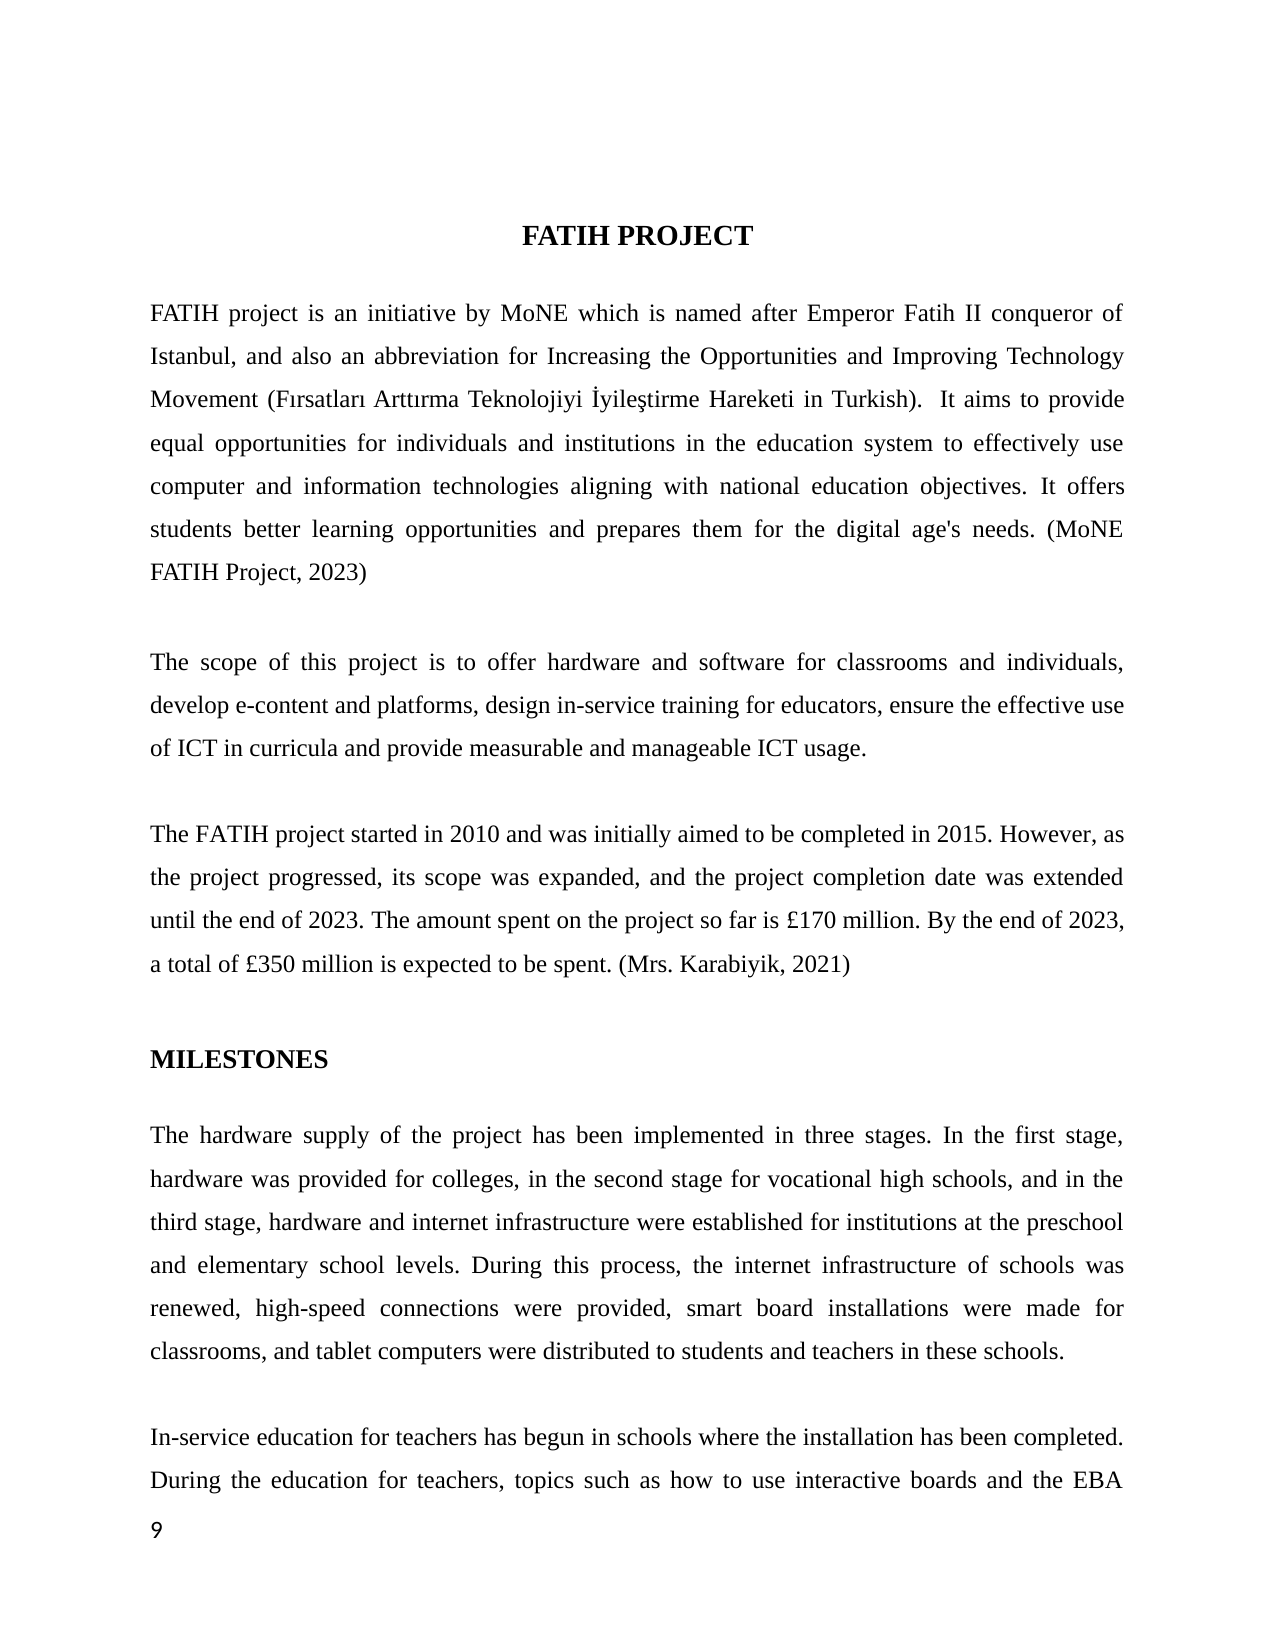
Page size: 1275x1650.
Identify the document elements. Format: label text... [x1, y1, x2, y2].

text FATIH project is an initiative by MoNE which is named after Emperor Fatih II conqueror of Istanbul, and also an abbreviation for Increasing the Opportunities and Improving Technology Movement (Fırsatları Arttırma Teknolojiyi İyileştirme Hareketi in Turkish). It aims to provide equal opportunities for individuals and institutions in the education system to effectively use computer and information technologies aligning with national education objectives. It offers students better learning opportunities and prepares them for the digital age's needs. (MoNE FATIH Project, 2023) [150, 298, 1125, 586]
text The FATIH project started in 2010 and was initially aimed to be completed in 2015. However, as the project progressed, its scope was expanded, and the project completion date was extended until the end of 2023. The amount spent on the project so far is £170 million. By the end of 2023, a total of £350 million is expected to be spent. (Mrs. Karabiyik, 2021) [150, 819, 1125, 977]
subtitle MILESTONES [150, 1043, 1125, 1074]
text The scope of this project is to offer hardware and software for classrooms and individuals, develop e-content and platforms, design in-service training for educators, ensure the effective use of ICT in curricula and provide measurable and manageable ICT usage. [150, 647, 1125, 762]
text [150, 1422, 1125, 1494]
subtitle FATIH PROJECT [150, 218, 1125, 252]
text The hardware supply of the project has been implemented in three stages. In the first stage, hardware was provided for colleges, in the second stage for vocational high schools, and in the third stage, hardware and internet infrastructure were established for institutions at the preschool and elementary school levels. During this process, the internet infrastructure of schools was renewed, high-speed connections were provided, smart board installations were made for classrooms, and tablet computers were distributed to students and teachers in these schools. [150, 1121, 1125, 1365]
